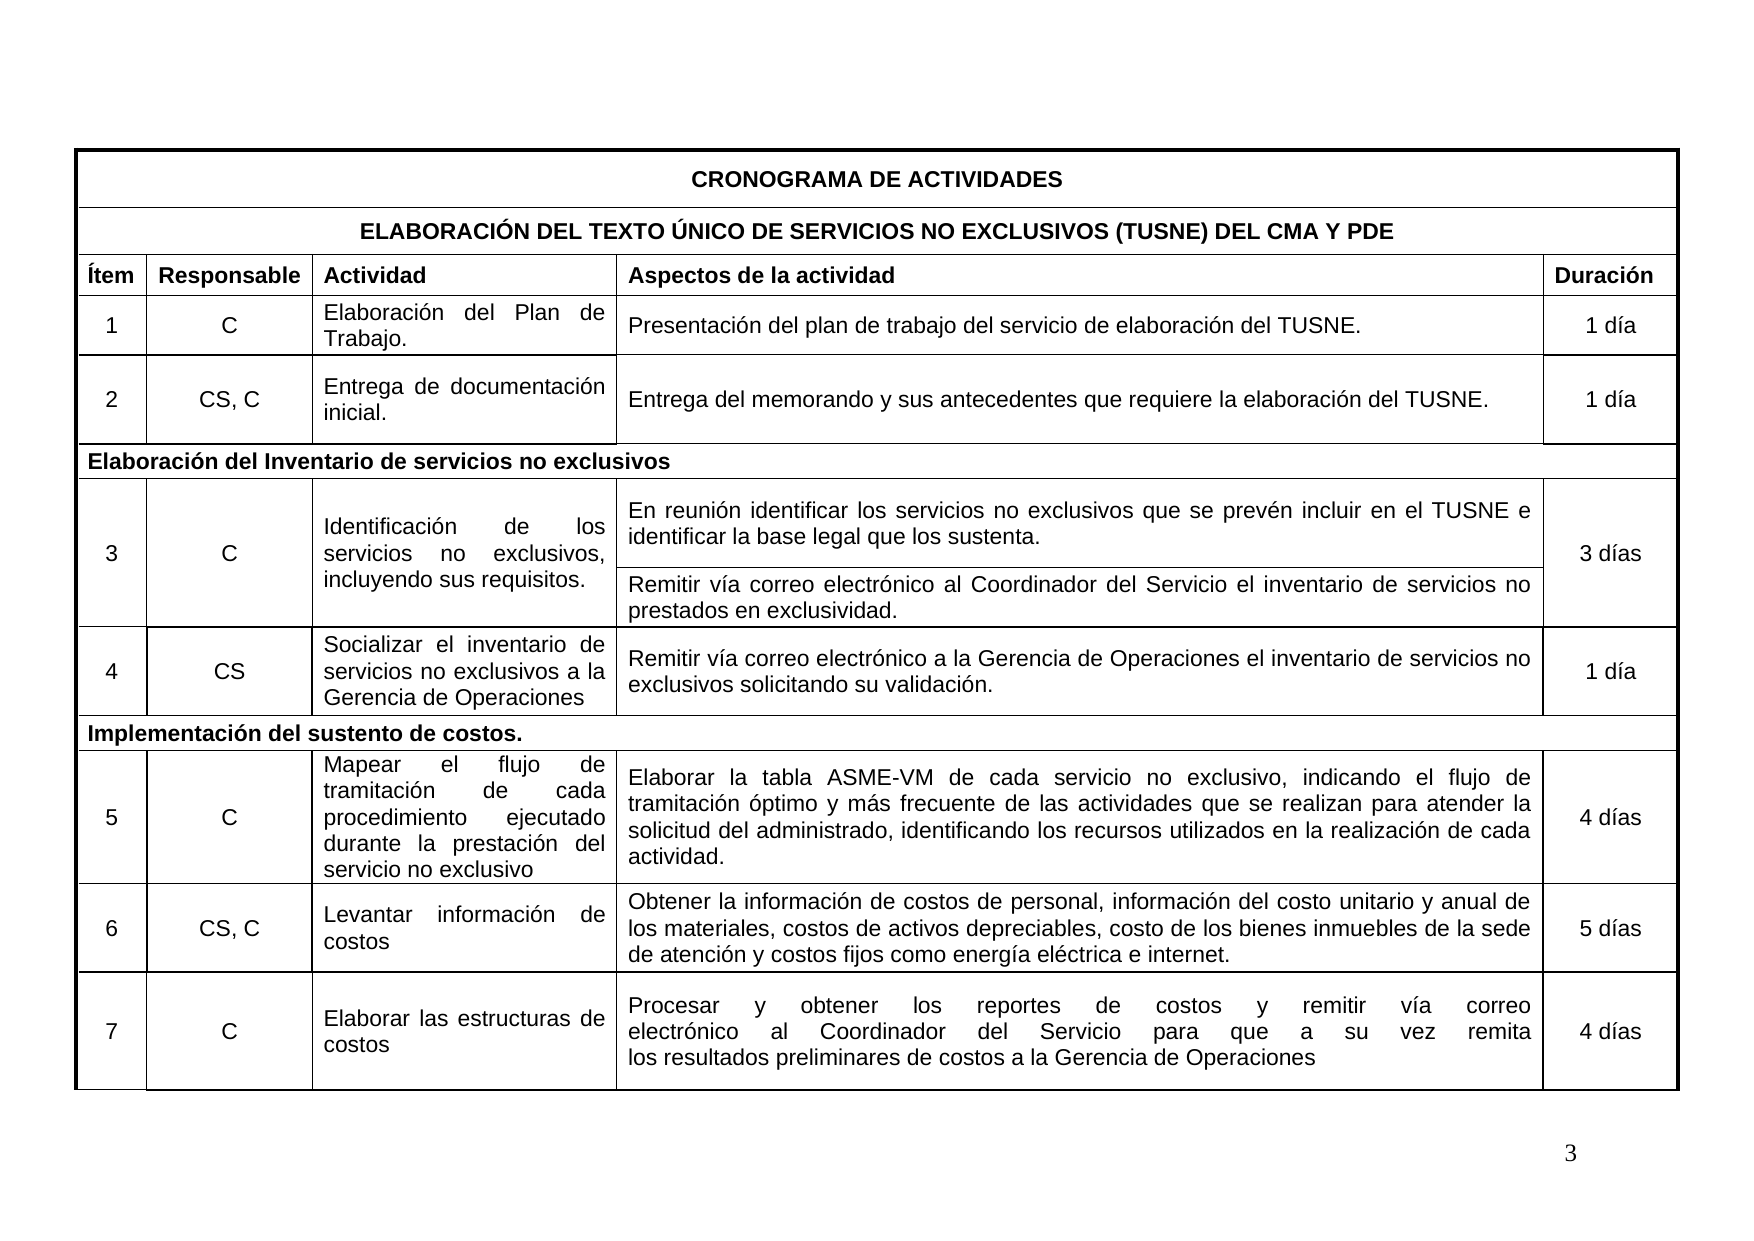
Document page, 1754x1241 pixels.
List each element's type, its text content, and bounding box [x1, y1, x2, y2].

table_cell 4 [78, 627, 146, 714]
table_cell 1 día [1544, 628, 1676, 714]
table_cell Entrega del memorando y sus antecedentes que requiere la elaboración del TUSNE. [617, 355, 1543, 443]
table_cell Entrega de documentación inicial. [313, 356, 616, 443]
table_cell 1 [78, 296, 146, 354]
table_cell 5 [78, 751, 146, 883]
table_cell 1 día [1544, 356, 1676, 443]
table_cell Procesar y obtener los reportes de costos y remitir vía correo electrónico al Coordinador del Servicio para que a su vez remita los resultados preliminares de costos a la Gerencia de Operaciones [617, 973, 1542, 1089]
table_cell C [147, 479, 312, 626]
table_cell 3 días [1544, 479, 1676, 626]
table_cell Actividad [313, 255, 616, 295]
table_cell Presentación del plan de trabajo del servicio de elaboración del TUSNE. [617, 296, 1543, 354]
table_cell Elaborar la tabla ASME-VM de cada servicio no exclusivo, indicando el flujo de tramitación óptimo y más frecuente de las actividades que se realizan para atender la solicitud del administrado, identificando los recursos utilizados en la realización de cada actividad. [617, 751, 1542, 883]
table_cell Identificación de los servicios no exclusivos, incluyendo sus requisitos. [313, 479, 616, 626]
table_cell 7 [78, 972, 146, 1089]
table_cell Aspectos de la actividad [617, 255, 1543, 295]
table_cell Remitir vía correo electrónico al Coordinador del Servicio el inventario de servicios no prestados en exclusividad. [617, 568, 1543, 626]
table_cell Elaboración del Inventario de servicios no exclusivos [78, 444, 1676, 478]
table_cell C [148, 751, 311, 883]
table_cell CS, C [148, 884, 311, 971]
table_cell En reunión identificar los servicios no exclusivos que se prevén incluir en el TUSNE e identificar la base legal que los sustenta. [617, 479, 1543, 567]
table_cell 4 días [1544, 973, 1676, 1089]
table_cell Obtener la información de costos de personal, información del costo unitario y anual de los materiales, costos de activos depreciables, costo de los bienes inmuebles de la sede de atención y costos fijos como energía eléctrica e internet. [617, 884, 1542, 971]
table_header CRONOGRAMA DE ACTIVIDADES [78, 152, 1676, 207]
table_cell CS, C [147, 356, 312, 443]
table_cell Levantar información de costos [313, 884, 616, 971]
table_cell 4 días [1544, 751, 1676, 883]
table_cell 3 [78, 479, 146, 626]
table_cell 6 [78, 884, 146, 971]
table_cell 1 día [1544, 296, 1676, 354]
table_cell 2 [78, 355, 146, 443]
table_cell Ítem [78, 255, 146, 295]
table_cell CS [148, 628, 311, 714]
table_cell Remitir vía correo electrónico a la Gerencia de Operaciones el inventario de servicios no exclusivos solicitando su validación. [617, 628, 1542, 714]
table_cell Elaboración del Plan de Trabajo. [313, 296, 616, 354]
table_cell 5 días [1544, 884, 1676, 971]
table_cell ELABORACIÓN DEL TEXTO ÚNICO DE SERVICIOS NO EXCLUSIVOS (TUSNE) DEL CMA Y PDE [78, 208, 1676, 254]
table_cell Mapear el flujo de tramitación de cada procedimiento ejecutado durante la prestación del servicio no exclusivo [313, 751, 616, 883]
table_cell Elaborar las estructuras de costos [313, 973, 616, 1089]
table_cell Implementación del sustento de costos. [78, 716, 1676, 750]
table_cell Responsable [147, 255, 312, 295]
table_cell Duración [1544, 255, 1676, 295]
table_cell Socializar el inventario de servicios no exclusivos a la Gerencia de Operaciones [313, 628, 616, 714]
table_cell C [147, 973, 312, 1089]
table_cell C [147, 296, 312, 354]
